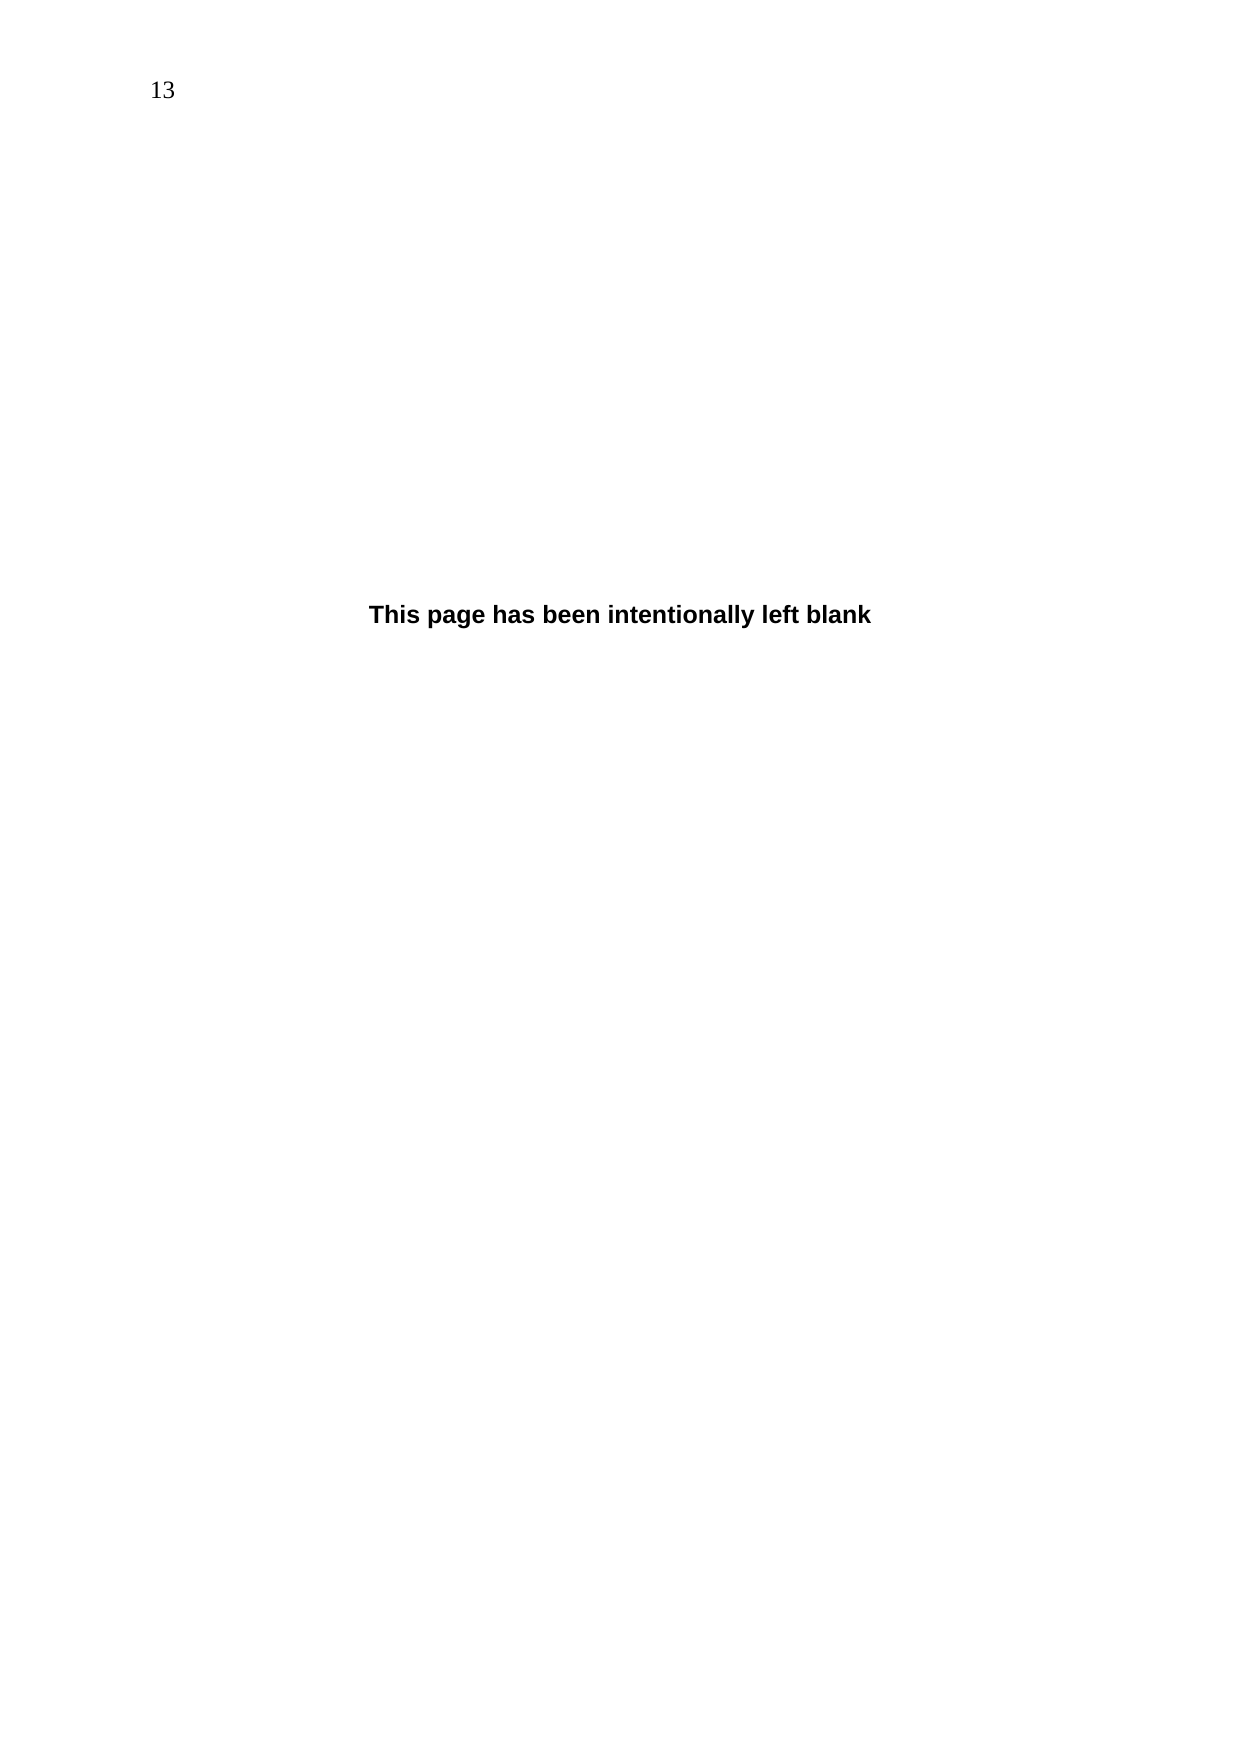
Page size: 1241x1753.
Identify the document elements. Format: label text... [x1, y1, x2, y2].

text This page has been intentionally left blank [150, 600, 1090, 629]
